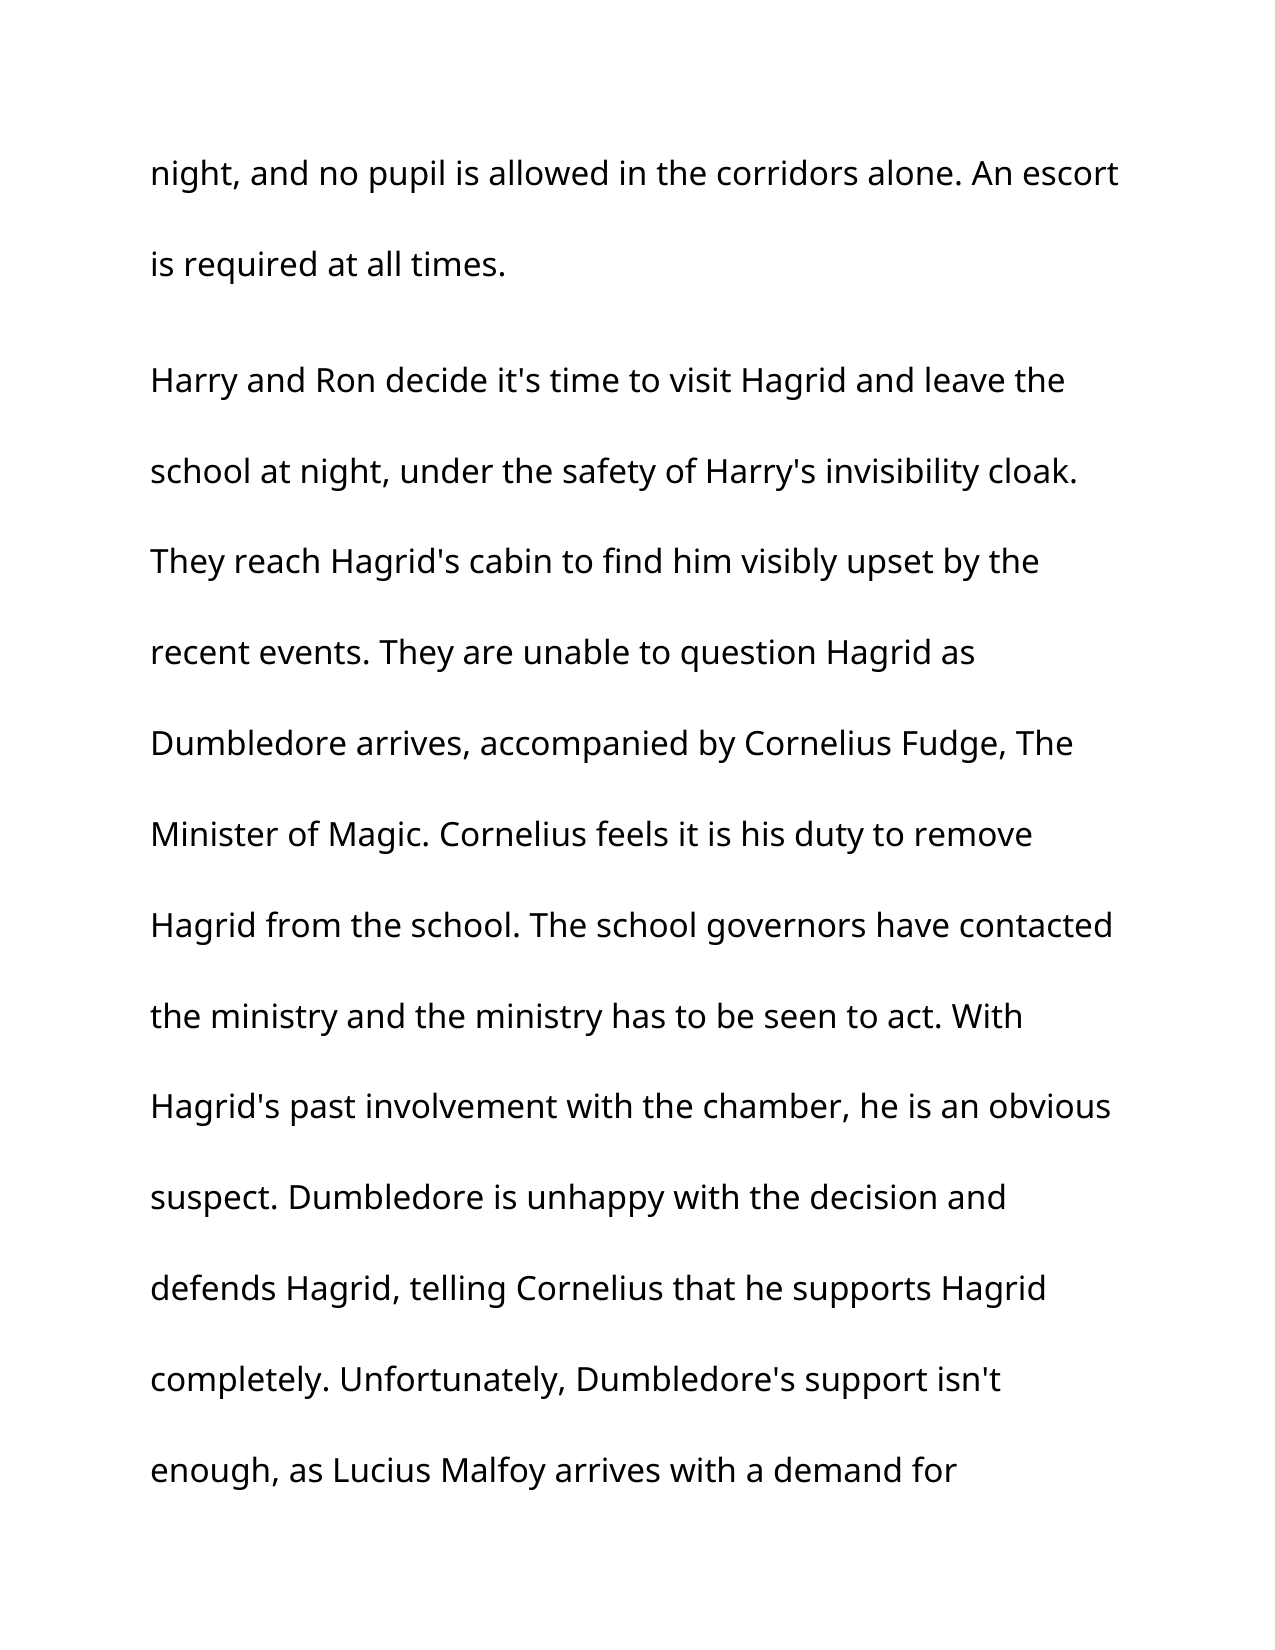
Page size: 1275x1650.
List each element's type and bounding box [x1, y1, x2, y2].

text [150, 357, 1125, 1492]
text [150, 150, 1125, 286]
